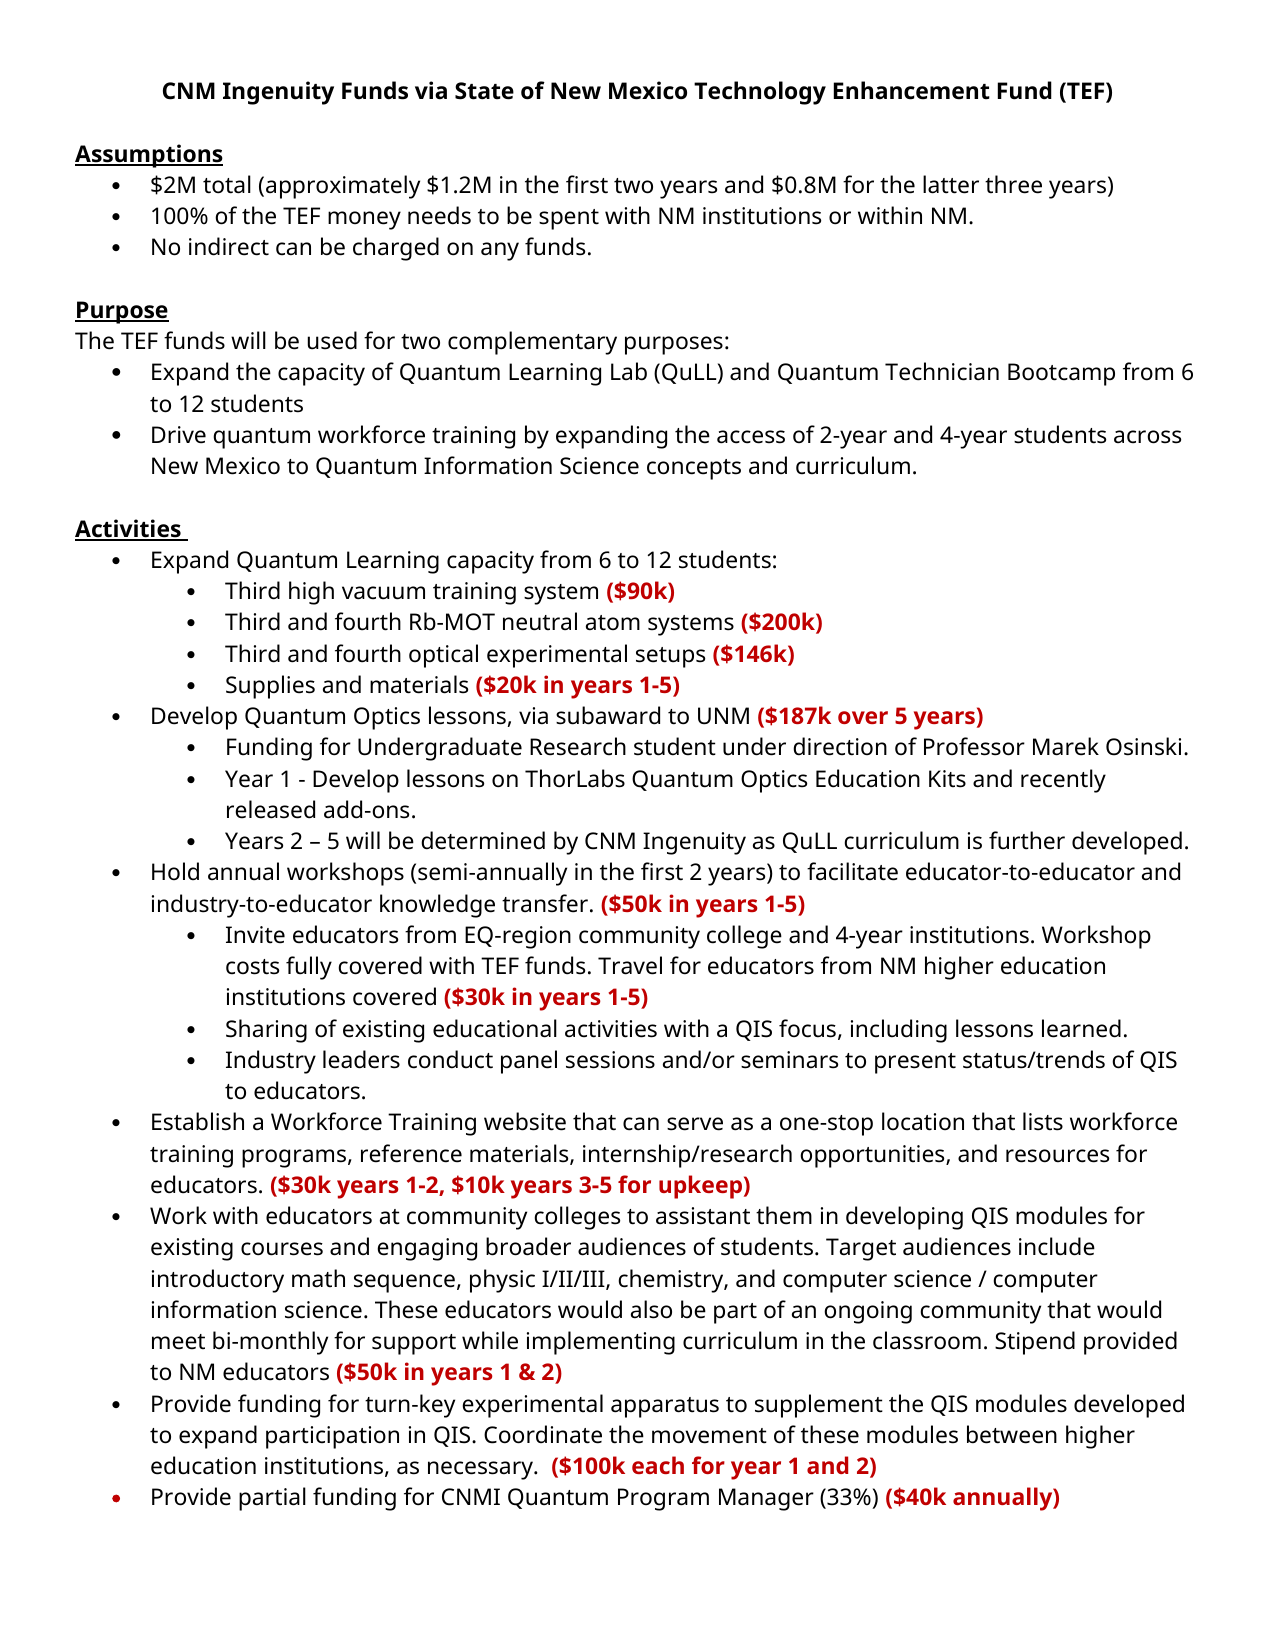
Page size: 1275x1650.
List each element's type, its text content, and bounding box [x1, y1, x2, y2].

text Activities [75, 512, 1200, 544]
list Expand the capacity of Quantum Learning Lab (QuLL) and Quantum Technician Bootcamp from 6 to 12 students [112, 356, 1200, 419]
list Develop Quantum Optics lessons, via subaward to UNM ($187k over 5 years) [112, 700, 1200, 731]
list $2M total (approximately $1.2M in the first two years and $0.8M for the latter three years) [112, 169, 1200, 200]
list Third high vacuum training system ($90k) [187, 575, 1200, 606]
list No indirect can be charged on any funds. [112, 231, 1200, 262]
text Purpose [75, 294, 1200, 325]
list Third and fourth optical experimental setups ($146k) [187, 637, 1200, 669]
list 100% of the TEF money needs to be spent with NM institutions or within NM. [112, 200, 1200, 231]
list Funding for Undergraduate Research student under direction of Professor Marek Osinski. [187, 731, 1200, 762]
list Drive quantum workforce training by expanding the access of 2-year and 4-year students across New Mexico to Quantum Information Science concepts and curriculum. [112, 419, 1200, 481]
list Sharing of existing educational activities with a QIS focus, including lessons learned. [187, 1012, 1200, 1044]
text The TEF funds will be used for two complementary purposes: [75, 325, 1200, 356]
list Work with educators at community colleges to assistant them in developing QIS modules for existing courses and engaging broader audiences of students. Target audiences include introductory math sequence, physic I/II/III, chemistry, and computer science / computer information science. These educators would also be part of an ongoing community that would meet bi-monthly for support while implementing curriculum in the classroom. Stipend provided to NM educators ($50k in years 1 & 2) [112, 1200, 1200, 1387]
list Invite educators from EQ-region community college and 4-year institutions. Workshop costs fully covered with TEF funds. Travel for educators from NM higher education institutions covered ($30k in years 1-5) [187, 919, 1200, 1012]
text CNM Ingenuity Funds via State of New Mexico Technology Enhancement Fund (TEF) [75, 75, 1200, 106]
text Assumptions [75, 137, 1200, 169]
list Provide partial funding for CNMI Quantum Program Manager (33%) ($40k annually) [112, 1481, 1200, 1512]
list Year 1 - Develop lessons on ThorLabs Quantum Optics Education Kits and recently released add-ons. [187, 762, 1200, 825]
list Third and fourth Rb-MOT neutral atom systems ($200k) [187, 606, 1200, 637]
list Industry leaders conduct panel sessions and/or seminars to present status/trends of QIS to educators. [187, 1044, 1200, 1106]
list Supplies and materials ($20k in years 1-5) [187, 669, 1200, 700]
list Expand Quantum Learning capacity from 6 to 12 students: [112, 544, 1200, 575]
list Establish a Workforce Training website that can serve as a one-stop location that lists workforce training programs, reference materials, internship/research opportunities, and resources for educators. ($30k years 1-2, $10k years 3-5 for upkeep) [112, 1106, 1200, 1200]
list Years 2 – 5 will be determined by CNM Ingenuity as QuLL curriculum is further developed. [187, 825, 1200, 856]
list Provide funding for turn-key experimental apparatus to supplement the QIS modules developed to expand participation in QIS. Coordinate the movement of these modules between higher education institutions, as necessary. ($100k each for year 1 and 2) [112, 1387, 1200, 1481]
list Hold annual workshops (semi-annually in the first 2 years) to facilitate educator-to-educator and industry-to-educator knowledge transfer. ($50k in years 1-5) [112, 856, 1200, 919]
